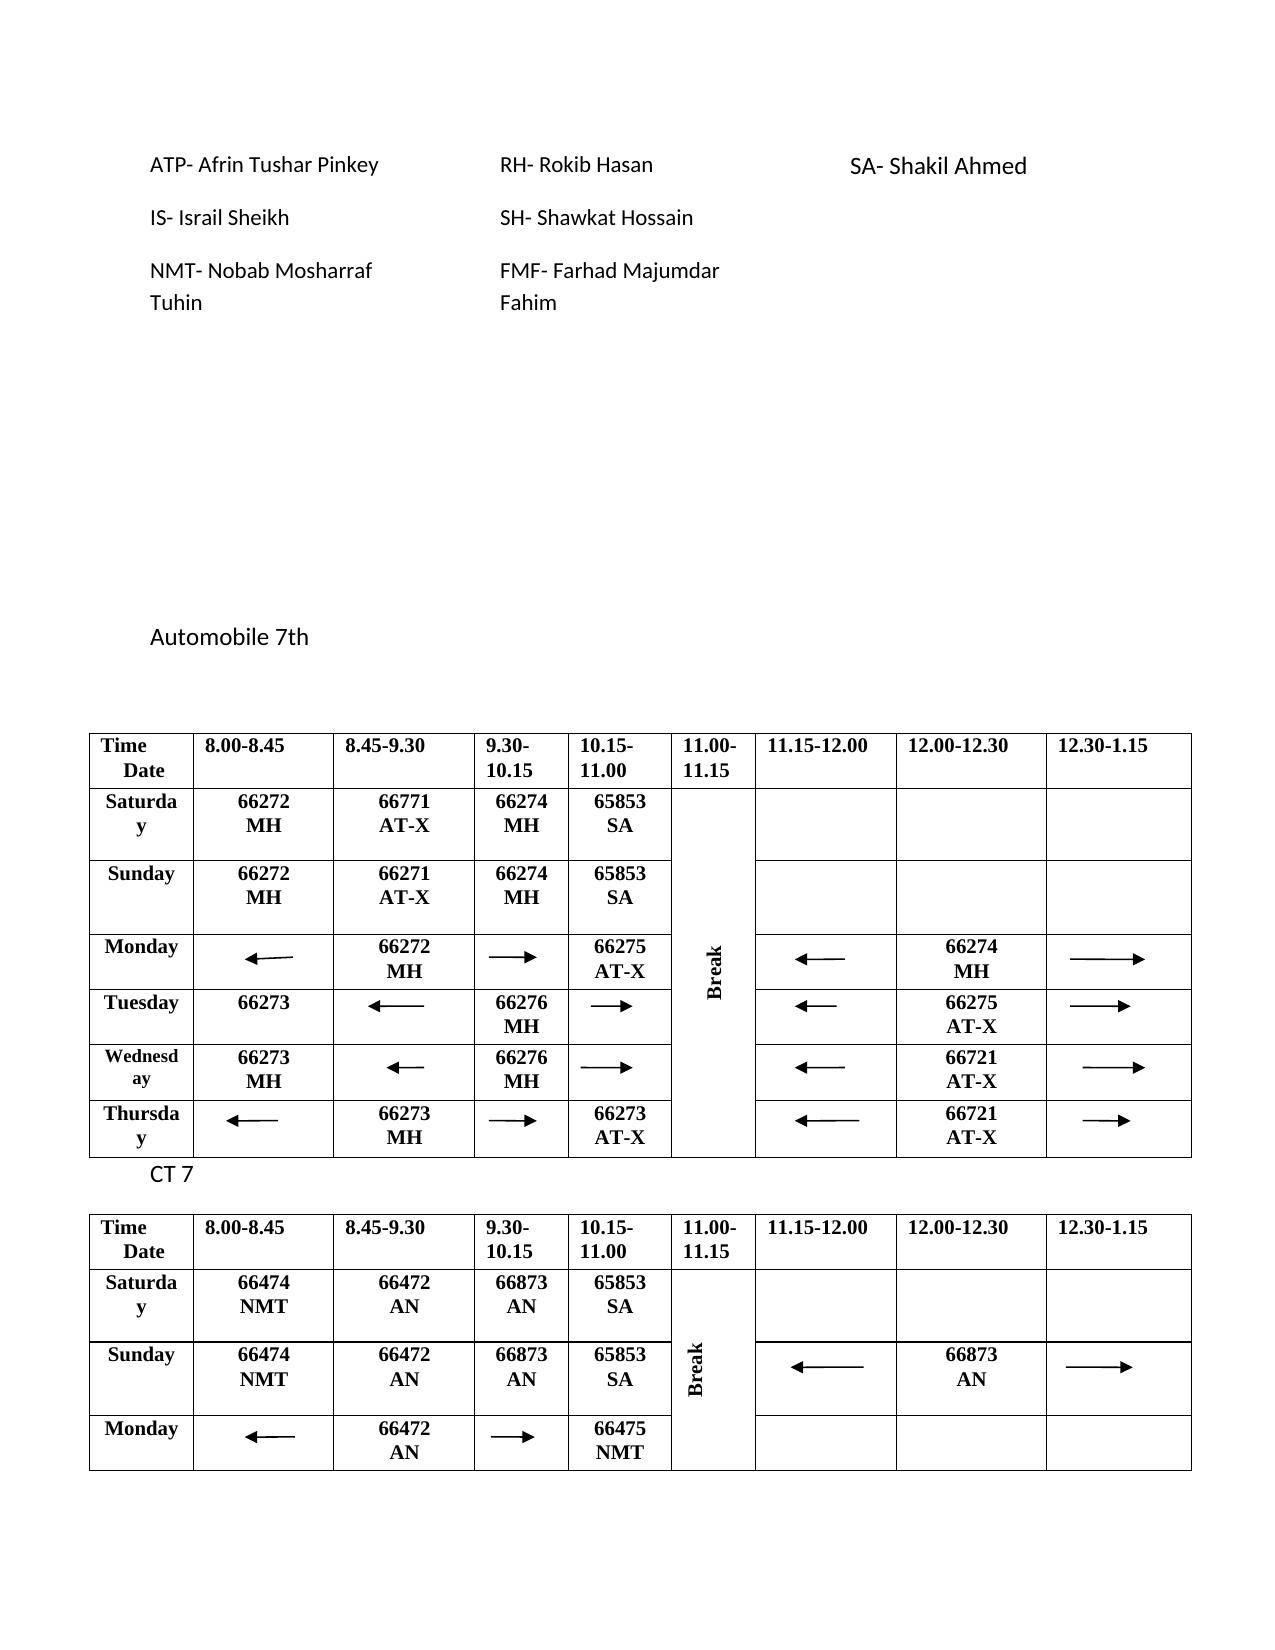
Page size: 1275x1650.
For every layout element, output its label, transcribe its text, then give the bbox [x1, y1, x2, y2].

table_cell [897, 1416, 1046, 1470]
text IS- Israil Sheikh [150, 203, 425, 231]
table_cell 66271 AT-X [334, 861, 474, 933]
table_header 12.30-1.15 [1047, 734, 1191, 788]
table_cell 66274 MH [897, 935, 1046, 989]
table_cell 66276 MH [475, 990, 568, 1044]
table_cell [1047, 1343, 1191, 1415]
table_header 12.00-12.30 [897, 734, 1046, 788]
text NMT- Nobab Mosharraf Tuhin [150, 256, 425, 316]
table_cell Sunday [90, 861, 193, 933]
table_cell Monday [90, 1416, 193, 1470]
table_cell [475, 935, 568, 989]
text FMF- Farhad Majumdar Fahim [500, 256, 775, 316]
table_cell [194, 1416, 333, 1470]
table_cell [334, 990, 474, 1044]
table_cell [756, 935, 896, 989]
table_cell [194, 935, 333, 989]
table_cell [194, 1101, 333, 1157]
table_cell [756, 1270, 896, 1341]
table_cell 66472 AN [334, 1270, 474, 1341]
table_cell 66873 AN [475, 1343, 568, 1415]
table_cell 66272 MH [194, 789, 333, 860]
table_header 10.15-11.00 [569, 1215, 671, 1269]
text RH- Rokib Hasan [500, 150, 775, 178]
table_cell 65853 SA [569, 789, 671, 860]
text SH- Shawkat Hossain [500, 203, 775, 231]
table_cell [569, 1045, 671, 1100]
table_header Time Date [90, 1215, 193, 1269]
table_cell 66275 AT-X [897, 990, 1046, 1044]
table_cell [1047, 789, 1191, 860]
table_cell 65853 SA [569, 1270, 671, 1341]
table_cell 66873 AN [897, 1343, 1046, 1415]
text SA- Shakil Ahmed [850, 150, 1125, 181]
table_cell [1047, 1416, 1191, 1470]
table_cell 66272 MH [194, 861, 333, 933]
table_cell [475, 1101, 568, 1157]
table_cell 66273 AT-X [569, 1101, 671, 1157]
table_cell 66475 NMT [569, 1416, 671, 1470]
table_header 11.00-11.15 [672, 734, 755, 788]
table_cell Tuesday [90, 990, 193, 1044]
table_cell 66273 MH [194, 1045, 333, 1100]
table_cell [1047, 861, 1191, 933]
table_cell [756, 1101, 896, 1157]
table_cell 66771 AT-X [334, 789, 474, 860]
table_header 8.00-8.45 [194, 734, 333, 788]
table_cell [756, 1045, 896, 1100]
table_cell [1047, 935, 1191, 989]
table_cell 66274 MH [475, 789, 568, 860]
table_cell 66272 MH [334, 935, 474, 989]
table_cell [897, 861, 1046, 933]
table_header 9.30-10.15 [475, 1215, 568, 1269]
table_cell 66273 MH [334, 1101, 474, 1157]
table_cell Break [672, 789, 755, 1157]
table_cell Break [672, 1270, 755, 1470]
table_cell 66721 AT-X [897, 1101, 1046, 1157]
table_cell 66273 [194, 990, 333, 1044]
table_cell 66721 AT-X [897, 1045, 1046, 1100]
table_header 8.00-8.45 [194, 1215, 333, 1269]
table_cell 66276 MH [475, 1045, 568, 1100]
table_cell [569, 990, 671, 1044]
table_cell Thursday [90, 1101, 193, 1157]
table_cell 66472 AN [334, 1416, 474, 1470]
table_header 11.00-11.15 [672, 1215, 755, 1269]
table_cell 65853 SA [569, 861, 671, 933]
table_cell Saturday [90, 1270, 193, 1341]
table_cell Sunday [90, 1343, 193, 1415]
table_cell 66474 NMT [194, 1270, 333, 1341]
table_header 11.15-12.00 [756, 1215, 896, 1269]
table_header 8.45-9.30 [334, 1215, 474, 1269]
table_cell 66472 AN [334, 1343, 474, 1415]
table_cell Wednesday [90, 1045, 193, 1100]
text Automobile 7th [150, 621, 1125, 651]
table_header 10.15-11.00 [569, 734, 671, 788]
table_cell [756, 1343, 896, 1415]
table_cell [756, 990, 896, 1044]
text CT 7 [150, 1158, 1125, 1188]
table_header 12.30-1.15 [1047, 1215, 1191, 1269]
table_cell [756, 1416, 896, 1470]
table_cell [1047, 1101, 1191, 1157]
table_cell [1047, 1270, 1191, 1341]
table_cell Monday [90, 935, 193, 989]
table_cell [897, 789, 1046, 860]
table_cell Saturday [90, 789, 193, 860]
table_cell [756, 861, 896, 933]
table_cell 66474 NMT [194, 1343, 333, 1415]
table_cell [475, 1416, 568, 1470]
table_cell [1047, 990, 1191, 1044]
table_cell [897, 1270, 1046, 1341]
table_cell 66274 MH [475, 861, 568, 933]
table_cell [756, 789, 896, 860]
table_header 8.45-9.30 [334, 734, 474, 788]
table_header 9.30-10.15 [475, 734, 568, 788]
text ATP- Afrin Tushar Pinkey [150, 150, 425, 178]
table_header 12.00-12.30 [897, 1215, 1046, 1269]
table_header 11.15-12.00 [756, 734, 896, 788]
table_cell [1047, 1045, 1191, 1100]
table_cell 66873 AN [475, 1270, 568, 1341]
table_cell 65853 SA [569, 1343, 671, 1415]
table_cell 66275 AT-X [569, 935, 671, 989]
table_header Time Date [90, 734, 193, 788]
table_cell [334, 1045, 474, 1100]
